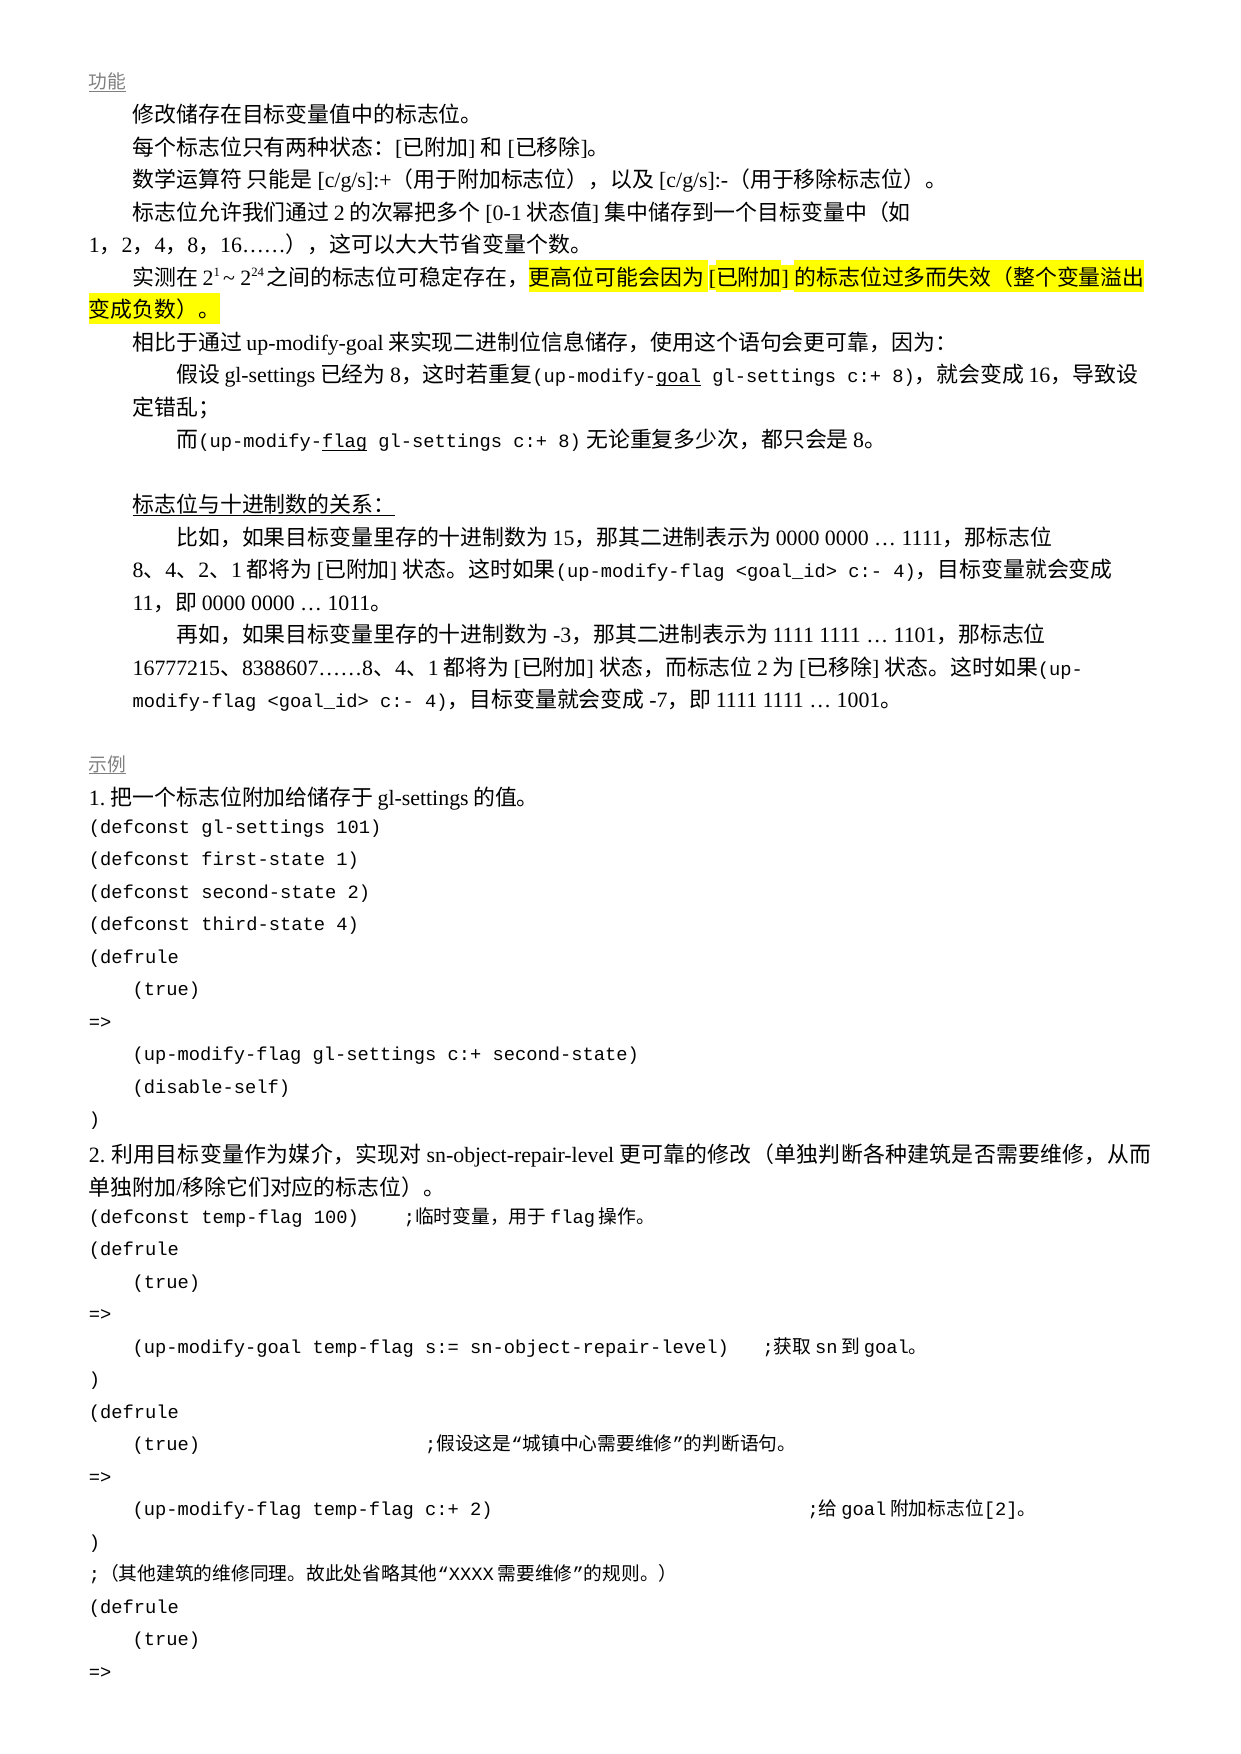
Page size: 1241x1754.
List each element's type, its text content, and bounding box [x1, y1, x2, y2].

text (defrule [89, 1234, 1152, 1267]
text 比如，如果目标变量里存的十进制数为15，那其二进制表示为0000 0000 … 1111，那标志位8、4、2、1都将为 [已附加] 状态。这时如果(up-modify-flag <goal_id> c:- 4)，目标变量就会变成11，即0000 0000 … 1011。 [132, 519, 1152, 617]
text 2. 利用目标变量作为媒介，实现对sn-object-repair-level更可靠的修改（单独判断各种建筑是否需要维修，从而单独附加/移除它们对应的标志位）。 [89, 1137, 1152, 1202]
text (true) [89, 1624, 1152, 1657]
text 标志位与十进制数的关系： [89, 487, 1152, 519]
text 修改储存在目标变量值中的标志位。 [89, 97, 1152, 129]
text 标志位允许我们通过2的次幂把多个 [0-1状态值] 集中储存到一个目标变量中（如1，2，4，8，16……），这可以大大节省变量个数。 [89, 194, 1152, 259]
text (up-modify-flag temp-flag c:+ 2) ;给goal附加标志位[2]。 [89, 1494, 1152, 1527]
text 1. 把一个标志位附加给储存于gl-settings的值。 [89, 779, 1152, 812]
text 实测在21 ~ 224之间的标志位可稳定存在，更高位可能会因为 [已附加] 的标志位过多而失效（整个变量溢出变成负数）。 [89, 259, 1152, 324]
text (defconst gl-settings 101) [89, 812, 1152, 844]
text 假设gl-settings已经为8，这时若重复(up-modify-goal gl-settings c:+ 8)，就会变成16，导致设定错乱； [132, 357, 1152, 422]
text (true) [89, 974, 1152, 1007]
text 而(up-modify-flag gl-settings c:+ 8) 无论重复多少次，都只会是8。 [132, 422, 1152, 454]
text ;（其他建筑的维修同理。故此处省略其他“XXXX需要维修”的规则。） [89, 1559, 1152, 1592]
text (disable-self) [89, 1072, 1152, 1104]
text 数学运算符 只能是 [c/g/s]:+（用于附加标志位），以及 [c/g/s]:-（用于移除标志位）。 [89, 162, 1152, 194]
text ) [89, 1527, 1152, 1559]
text 示例 [89, 747, 1152, 779]
text (defrule [89, 1397, 1152, 1429]
text 功能 [89, 64, 1152, 97]
text (defconst third-state 4) [89, 909, 1152, 942]
text (defrule [89, 1592, 1152, 1624]
text 相比于通过up-modify-goal来实现二进制位信息储存，使用这个语句会更可靠，因为： [89, 324, 1152, 357]
text (defconst first-state 1) [89, 844, 1152, 877]
text ) [89, 1364, 1152, 1397]
text (true) [89, 1267, 1152, 1299]
text 再如，如果目标变量里存的十进制数为 -3，那其二进制表示为1111 1111 … 1101，那标志位16777215、8388607……8、4、1都将为 [已附加] 状态，而标志位2为 [已移除] 状态。这时如果(up-modify-flag <goal_id> c:- 4)，目标变量就会变成 -7，即1111 1111 … 1001。 [132, 617, 1152, 714]
text (up-modify-flag gl-settings c:+ second-state) [89, 1039, 1152, 1072]
text (defconst second-state 2) [89, 877, 1152, 909]
text (true) ;假设这是“城镇中心需要维修”的判断语句。 [89, 1429, 1152, 1462]
text 每个标志位只有两种状态：[已附加] 和 [已移除]。 [89, 129, 1152, 162]
text => [89, 1299, 1152, 1332]
text (defrule [89, 942, 1152, 974]
text => [89, 1007, 1152, 1039]
text ) [89, 1104, 1152, 1137]
text => [89, 1657, 1152, 1689]
text (defconst temp-flag 100) ;临时变量，用于flag操作。 [89, 1202, 1152, 1234]
text (up-modify-goal temp-flag s:= sn-object-repair-level) ;获取sn到goal。 [89, 1332, 1152, 1364]
text => [89, 1462, 1152, 1494]
